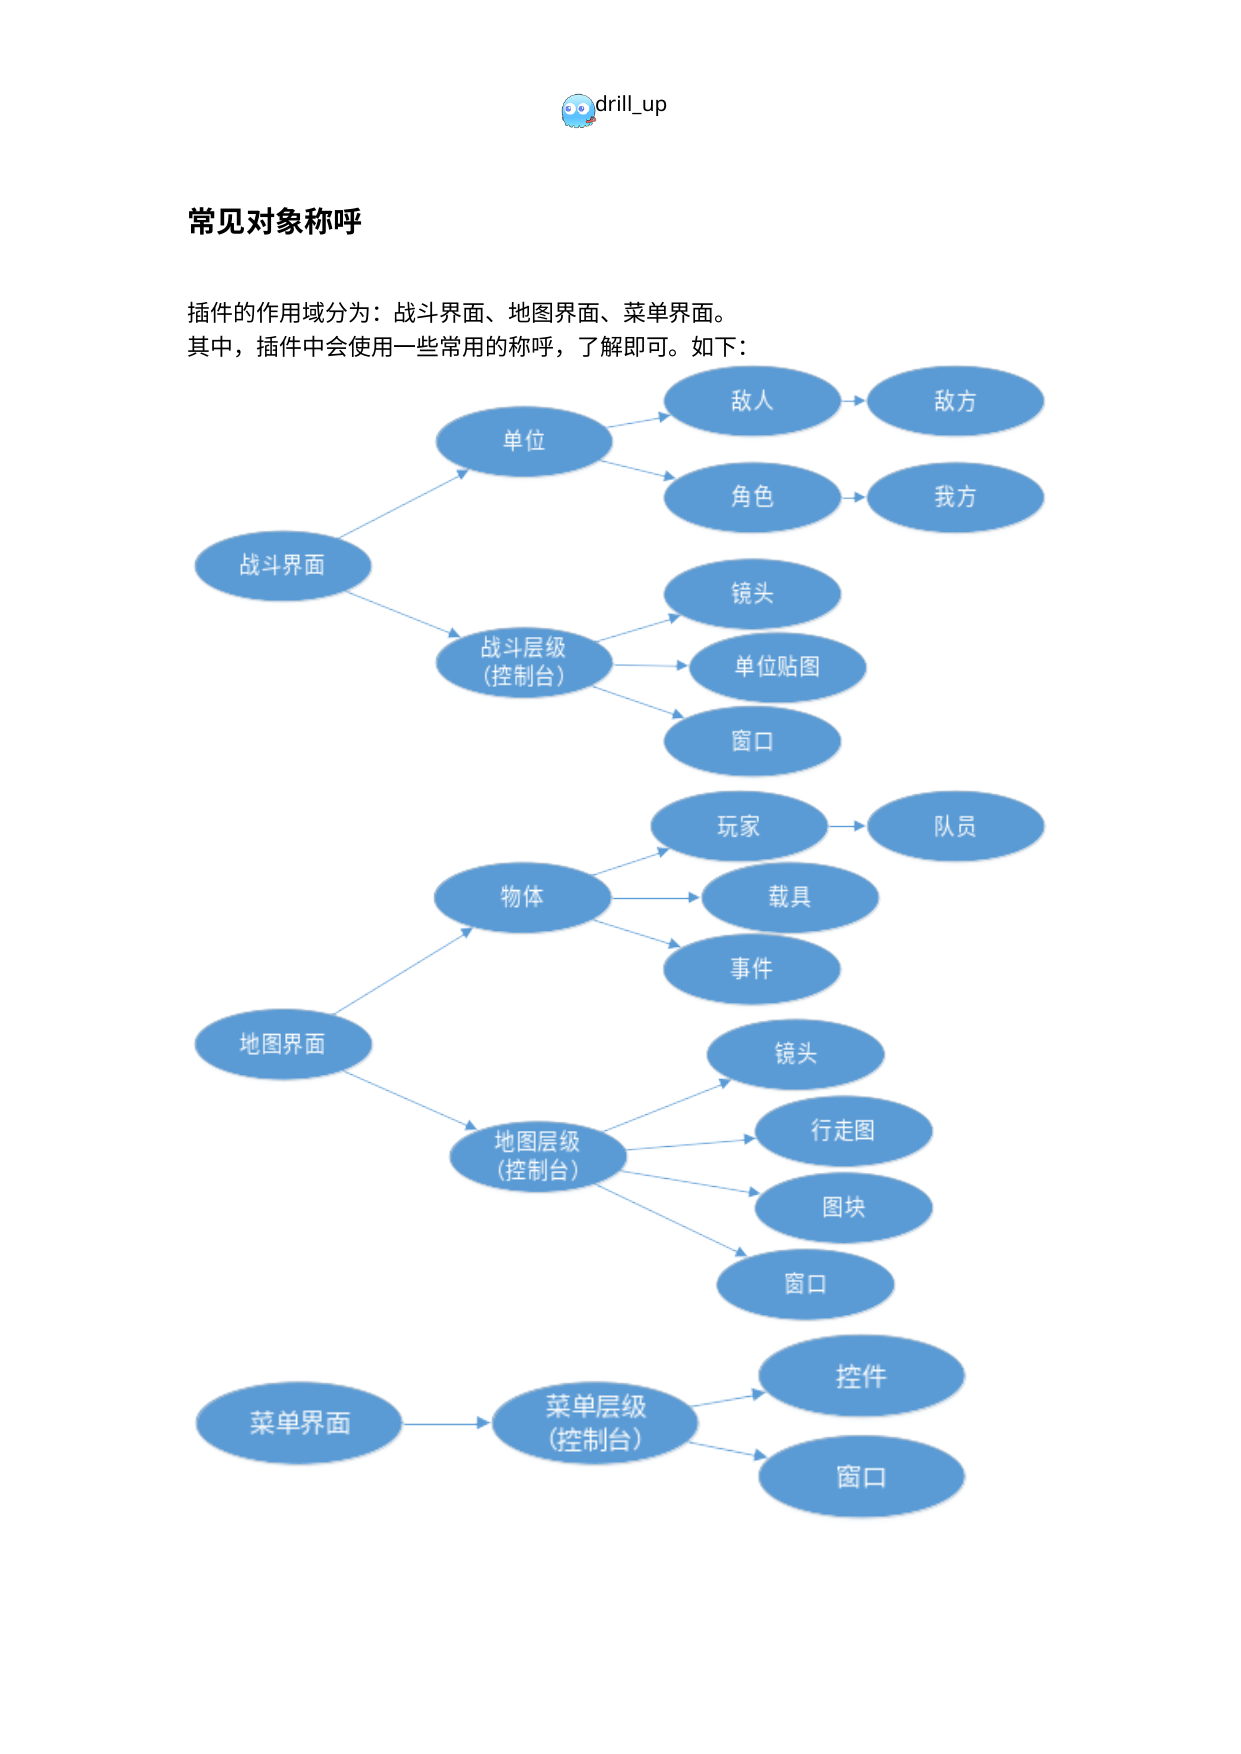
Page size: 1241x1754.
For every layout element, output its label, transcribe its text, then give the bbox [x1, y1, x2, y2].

text 其中，插件中会使用一些常用的称呼，了解即可。如下： [187, 328, 1053, 362]
picture [556, 88, 597, 130]
text 插件的作用域分为：战斗界面、地图界面、菜单界面。 [187, 295, 1053, 328]
subtitle 常见对象称呼 [187, 187, 1053, 252]
